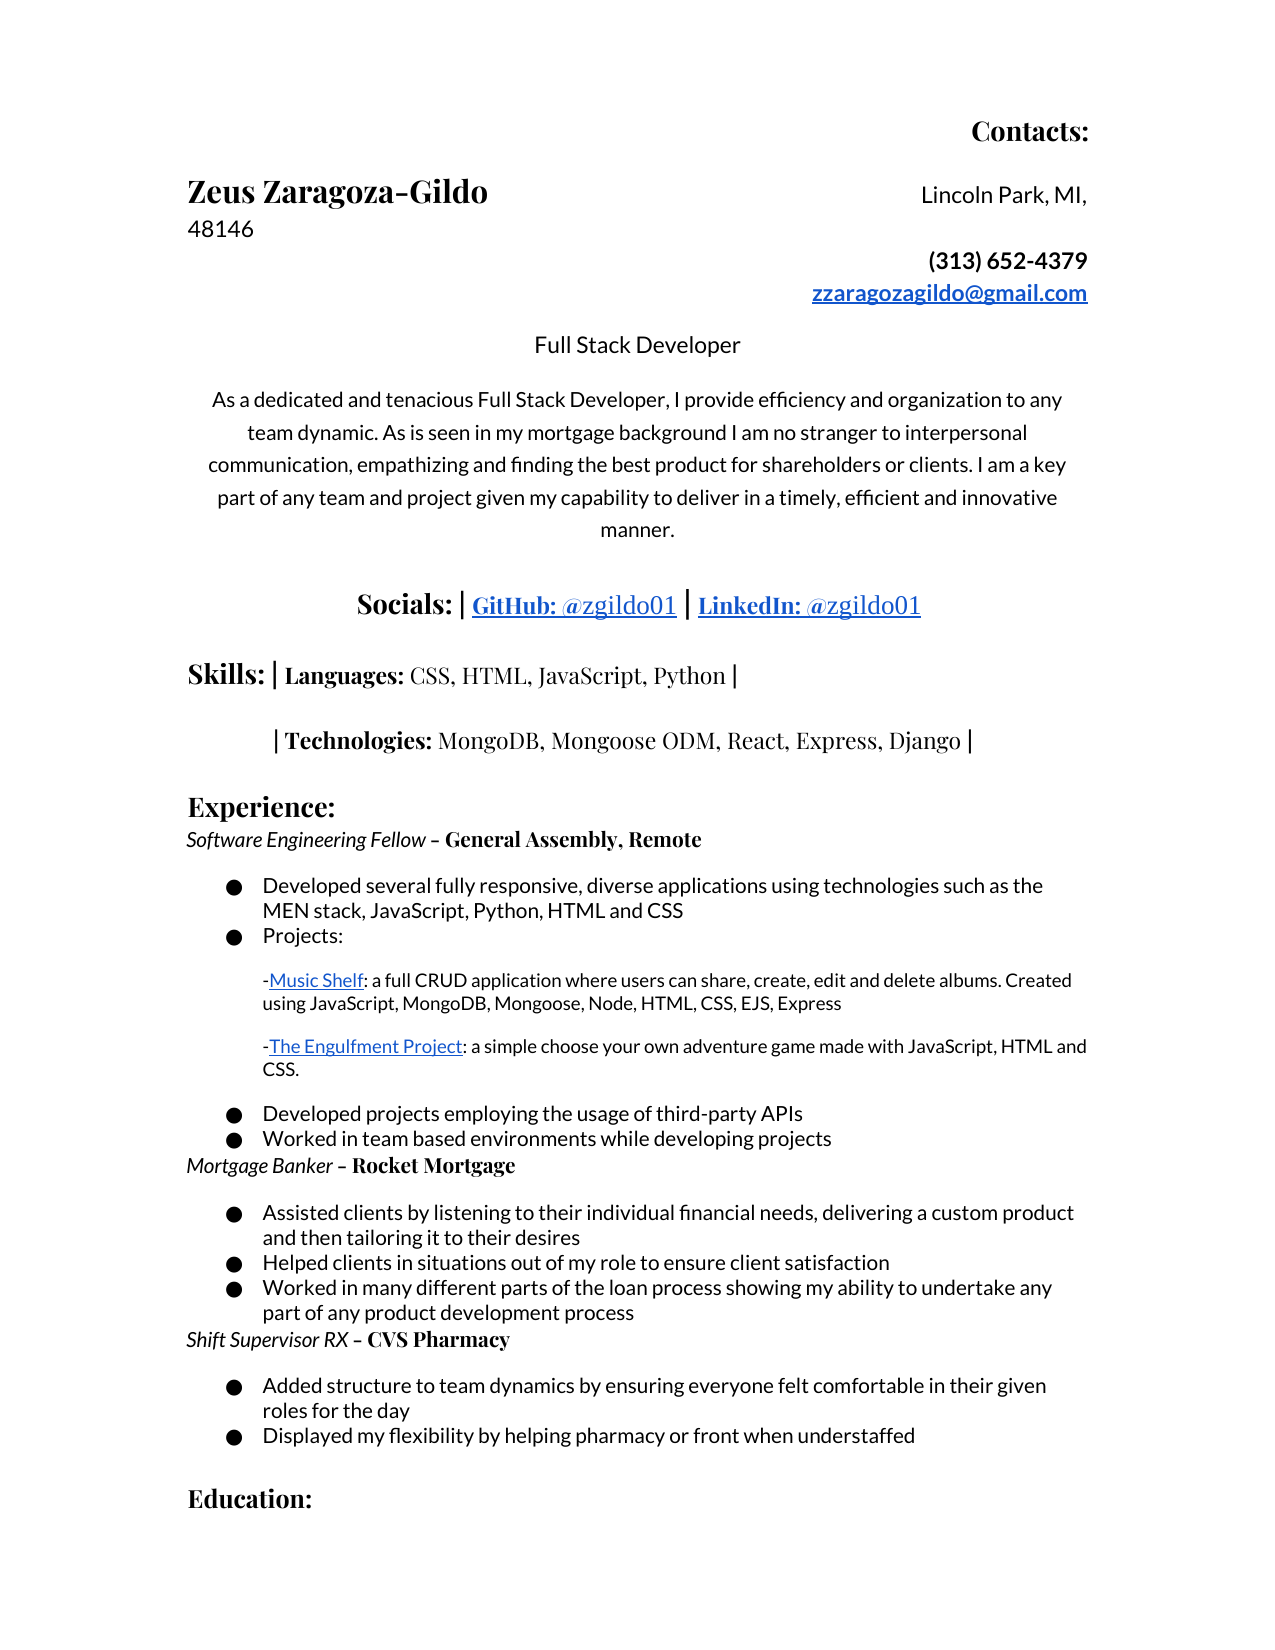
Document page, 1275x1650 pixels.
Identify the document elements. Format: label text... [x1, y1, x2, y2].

list Projects: [225, 923, 1091, 948]
list Worked in many different parts of the loan process showing my ability to undertake any part of any product development process [225, 1274, 1091, 1324]
subtitle Shift Supervisor RX - CVS Pharmacy [186, 1324, 1091, 1352]
list Assisted clients by listening to their individual financial needs, delivering a custom product and then tailoring it to their desires [225, 1199, 1091, 1249]
subtitle Mortgage Banker - Rocket Mortgage [186, 1151, 1091, 1179]
list Developed projects employing the usage of third-party APIs [225, 1101, 1091, 1126]
text Zeus Zaragoza-Gildo Lincoln Park, MI, 48146 [187, 169, 1087, 243]
subtitle Education: [187, 1482, 1091, 1515]
subtitle Socials: | GitHub: @zgildo01 | LinkedIn: @zgildo01 [187, 583, 1091, 622]
text (313) 652-4379 [187, 247, 1087, 274]
text Full Stack Developer [187, 331, 1087, 358]
text -The Engulfment Project: a simple choose your own adventure game made with JavaScript, HTML and CSS. [262, 1035, 1091, 1080]
list Added structure to team dynamics by ensuring everyone felt comfortable in their given roles for the day [225, 1373, 1091, 1423]
text zzaragozagildo@gmail.com [187, 278, 1087, 306]
list Displayed my flexibility by helping pharmacy or front when understaffed [225, 1423, 1091, 1448]
list Worked in team based environments while developing projects [225, 1126, 1091, 1151]
text -Music Shelf: a full CRUD application where users can share, create, edit and delete albums. Created using JavaScript, MongoDB, Mongoose, Node, HTML, CSS, EJS, Express [262, 969, 1091, 1014]
subtitle Skills: | Languages: CSS, HTML, JavaScript, Python | [187, 655, 1091, 691]
subtitle Experience: [187, 789, 1091, 825]
title Contacts: [187, 112, 1089, 149]
list Developed several fully responsive, diverse applications using technologies such as the MEN stack, JavaScript, Python, HTML and CSS [225, 873, 1091, 923]
subtitle | Technologies: MongoDB, Mongoose ODM, React, Express, Django | [187, 725, 1091, 755]
text As a dedicated and tenacious Full Stack Developer, I provide efficiency and organization to any team dynamic. As is seen in my mortgage background I am no stranger to interpersonal communication, empathizing and finding the best product for shareholders or clients. I am a key part of any team and project given my capability to deliver in a timely, efficient and innovative manner. [187, 387, 1087, 542]
subtitle Software Engineering Fellow - General Assembly, Remote [186, 825, 1091, 853]
list Helped clients in situations out of my role to ensure client satisfaction [225, 1249, 1091, 1274]
